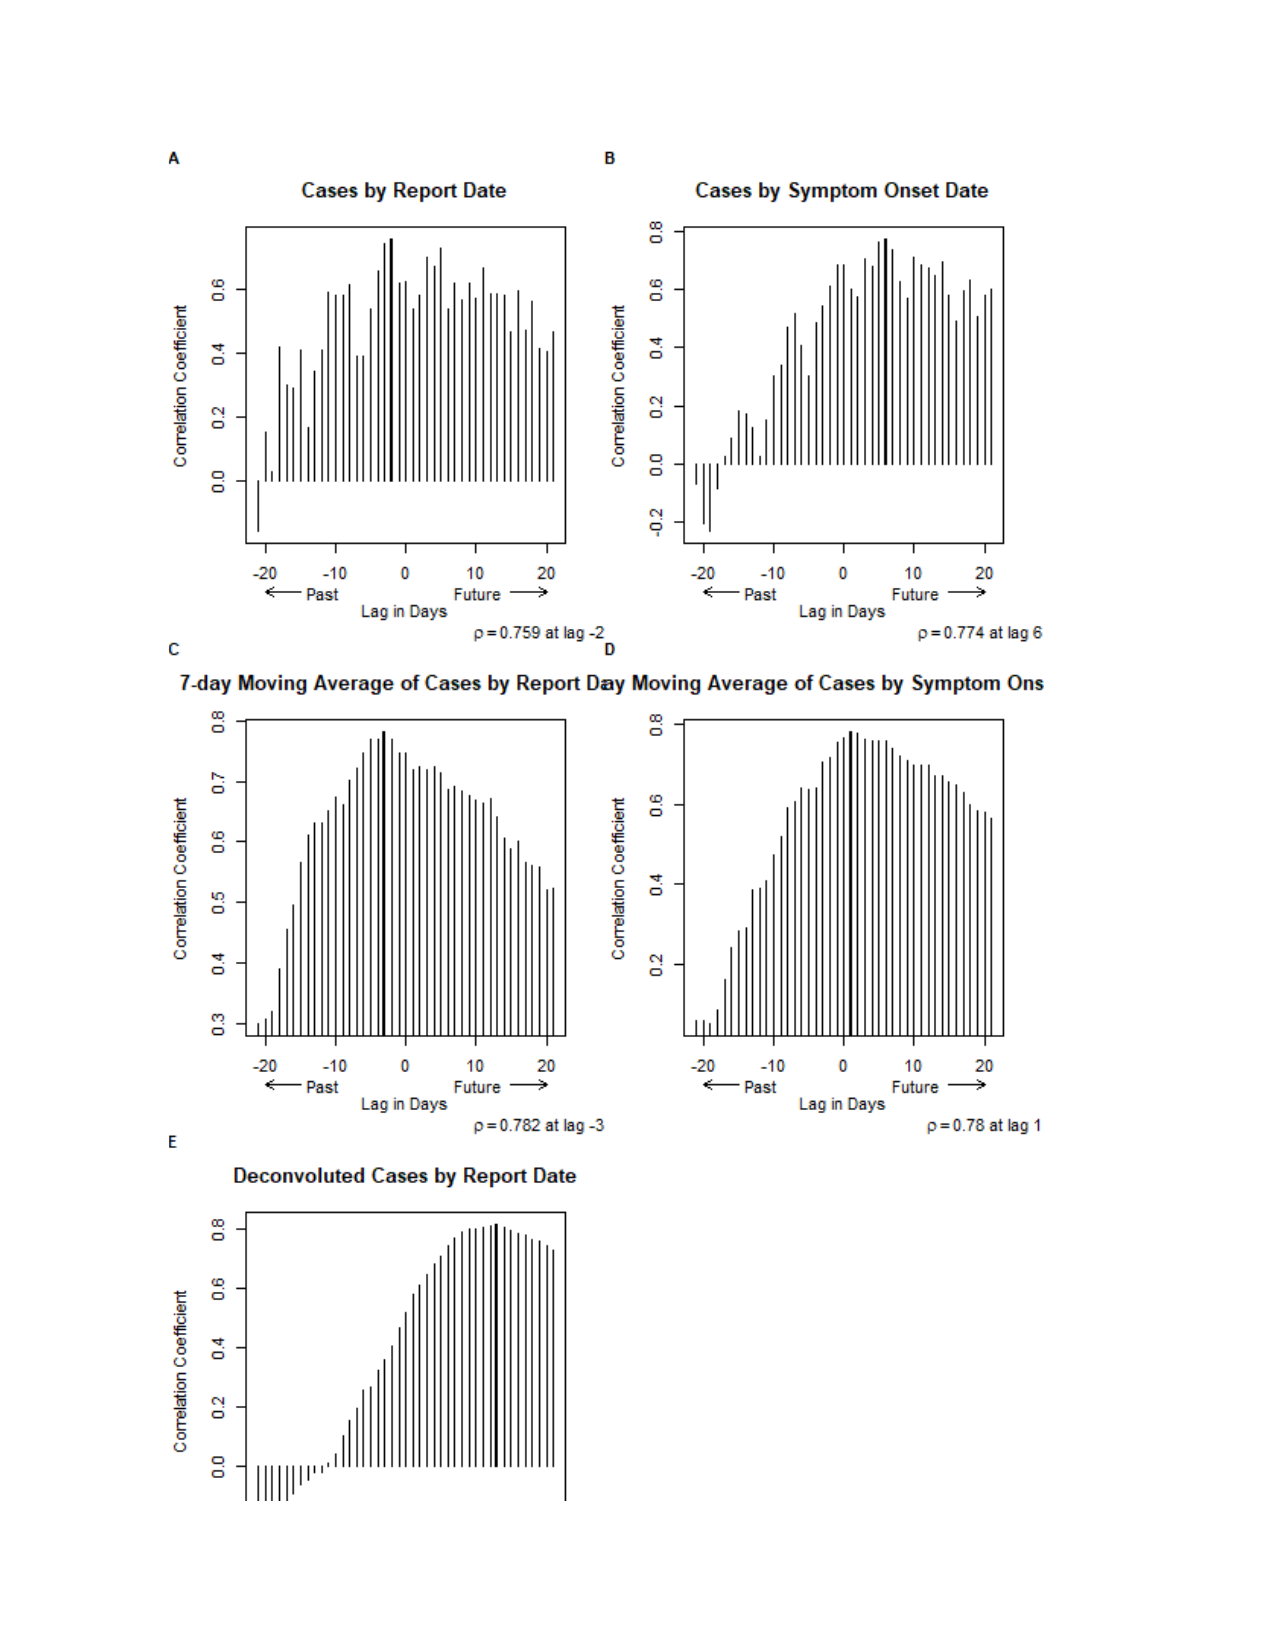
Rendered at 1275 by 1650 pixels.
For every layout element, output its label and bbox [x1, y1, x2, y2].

picture [168, 150, 1044, 1501]
